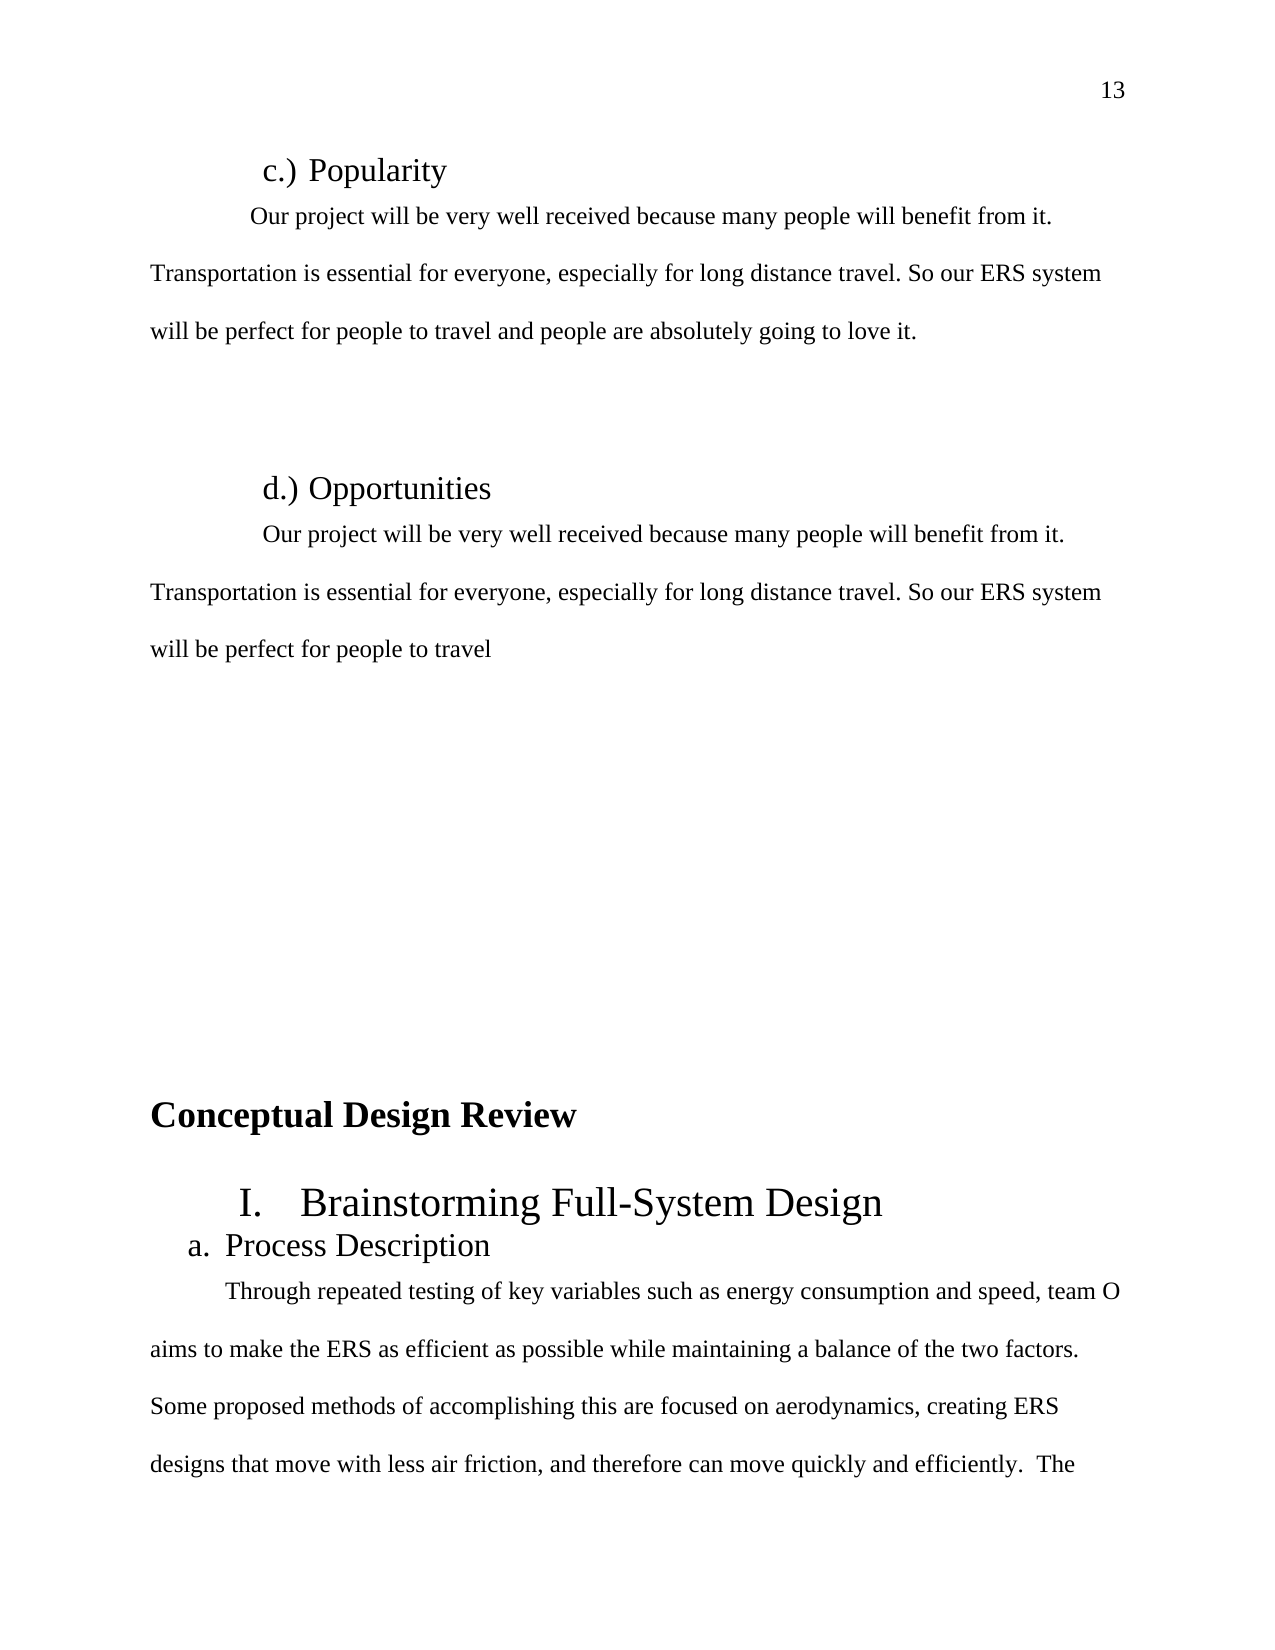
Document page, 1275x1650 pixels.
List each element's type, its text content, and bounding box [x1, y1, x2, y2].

text Our project will be very well received because many people will benefit from it. Transportation is essential for everyone, especially for long distance travel. So our ERS system will be perfect for people to travel and people are absolutely going to love it. [150, 201, 1125, 344]
subtitle Process Description [187, 1226, 1125, 1264]
text Our project will be very well received because many people will benefit from it. Transportation is essential for everyone, especially for long distance travel. So our ERS system will be perfect for people to travel [150, 519, 1125, 663]
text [150, 1276, 1125, 1478]
subtitle Popularity [262, 150, 1125, 188]
subtitle Opportunities [262, 468, 1125, 507]
text Conceptual Design Review [150, 1093, 1125, 1136]
subtitle Brainstorming Full-System Design [262, 1178, 1125, 1226]
